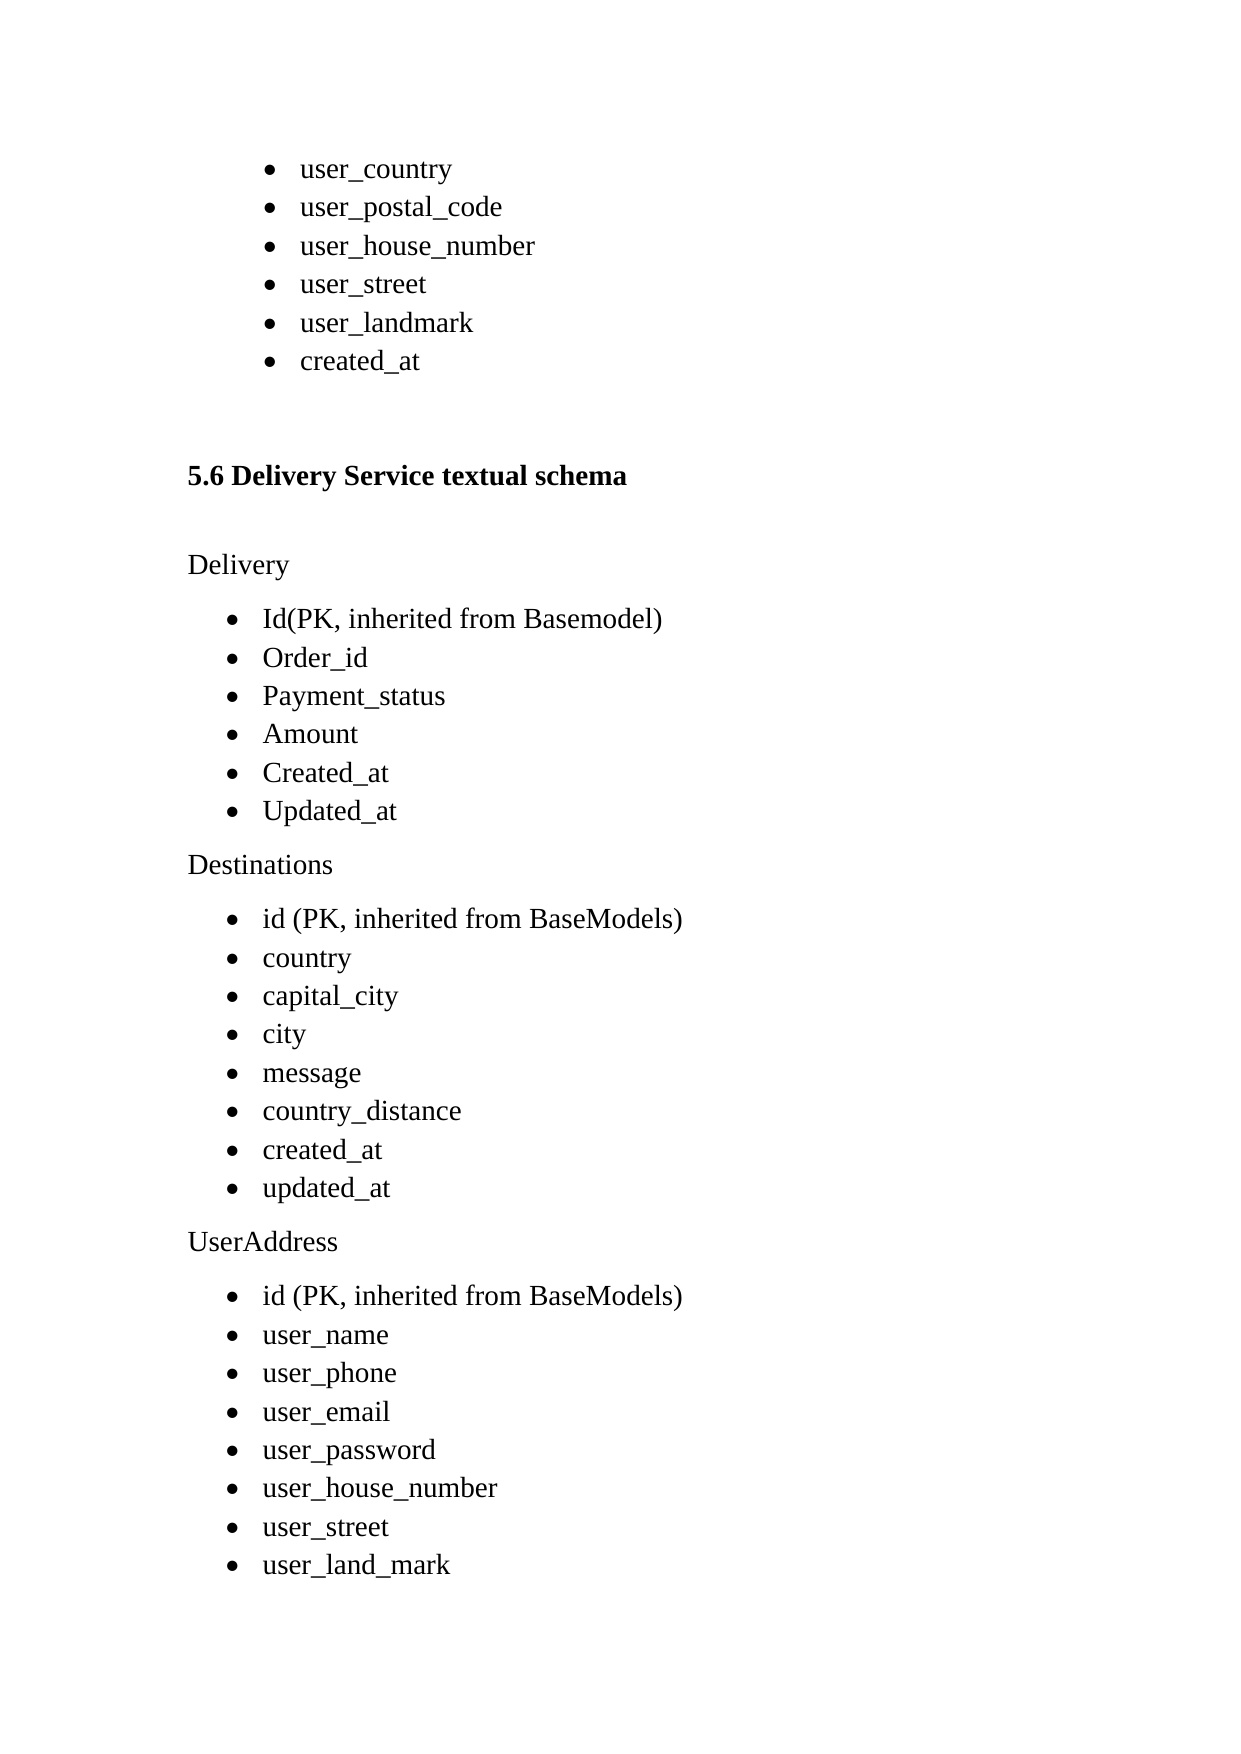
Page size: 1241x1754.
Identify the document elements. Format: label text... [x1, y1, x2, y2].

list user_email [225, 1393, 1053, 1428]
list user_land_mark [225, 1546, 1053, 1582]
list id (PK, inherited from BaseModels) [225, 1277, 1053, 1313]
list Updated_at [225, 792, 1053, 828]
subtitle 5.6 Delivery Service textual schema [187, 458, 1053, 492]
list Amount [225, 716, 1053, 751]
list Payment_status [225, 677, 1053, 713]
list user_house_number [262, 227, 1053, 262]
list user_password [225, 1431, 1053, 1467]
list updated_at [225, 1169, 1053, 1205]
list user_house_number [225, 1469, 1053, 1505]
list capital_city [225, 977, 1053, 1013]
list user_country [262, 150, 1053, 186]
list message [225, 1054, 1053, 1090]
list user_street [262, 265, 1053, 301]
list city [225, 1016, 1053, 1051]
list created_at [262, 342, 1053, 378]
list country_distance [225, 1092, 1053, 1128]
text UserAddress [187, 1224, 1053, 1258]
list user_name [225, 1316, 1053, 1351]
list user_street [225, 1508, 1053, 1543]
list country [225, 939, 1053, 974]
list created_at [225, 1131, 1053, 1167]
text Delivery [187, 547, 1053, 581]
list user_landmark [262, 304, 1053, 339]
list user_postal_code [262, 188, 1053, 224]
list Id(PK, inherited from Basemodel) [225, 600, 1053, 636]
list user_phone [225, 1354, 1053, 1390]
list id (PK, inherited from BaseModels) [225, 900, 1053, 936]
list Order_id [225, 639, 1053, 674]
list Created_at [225, 754, 1053, 789]
text Destinations [187, 847, 1053, 881]
